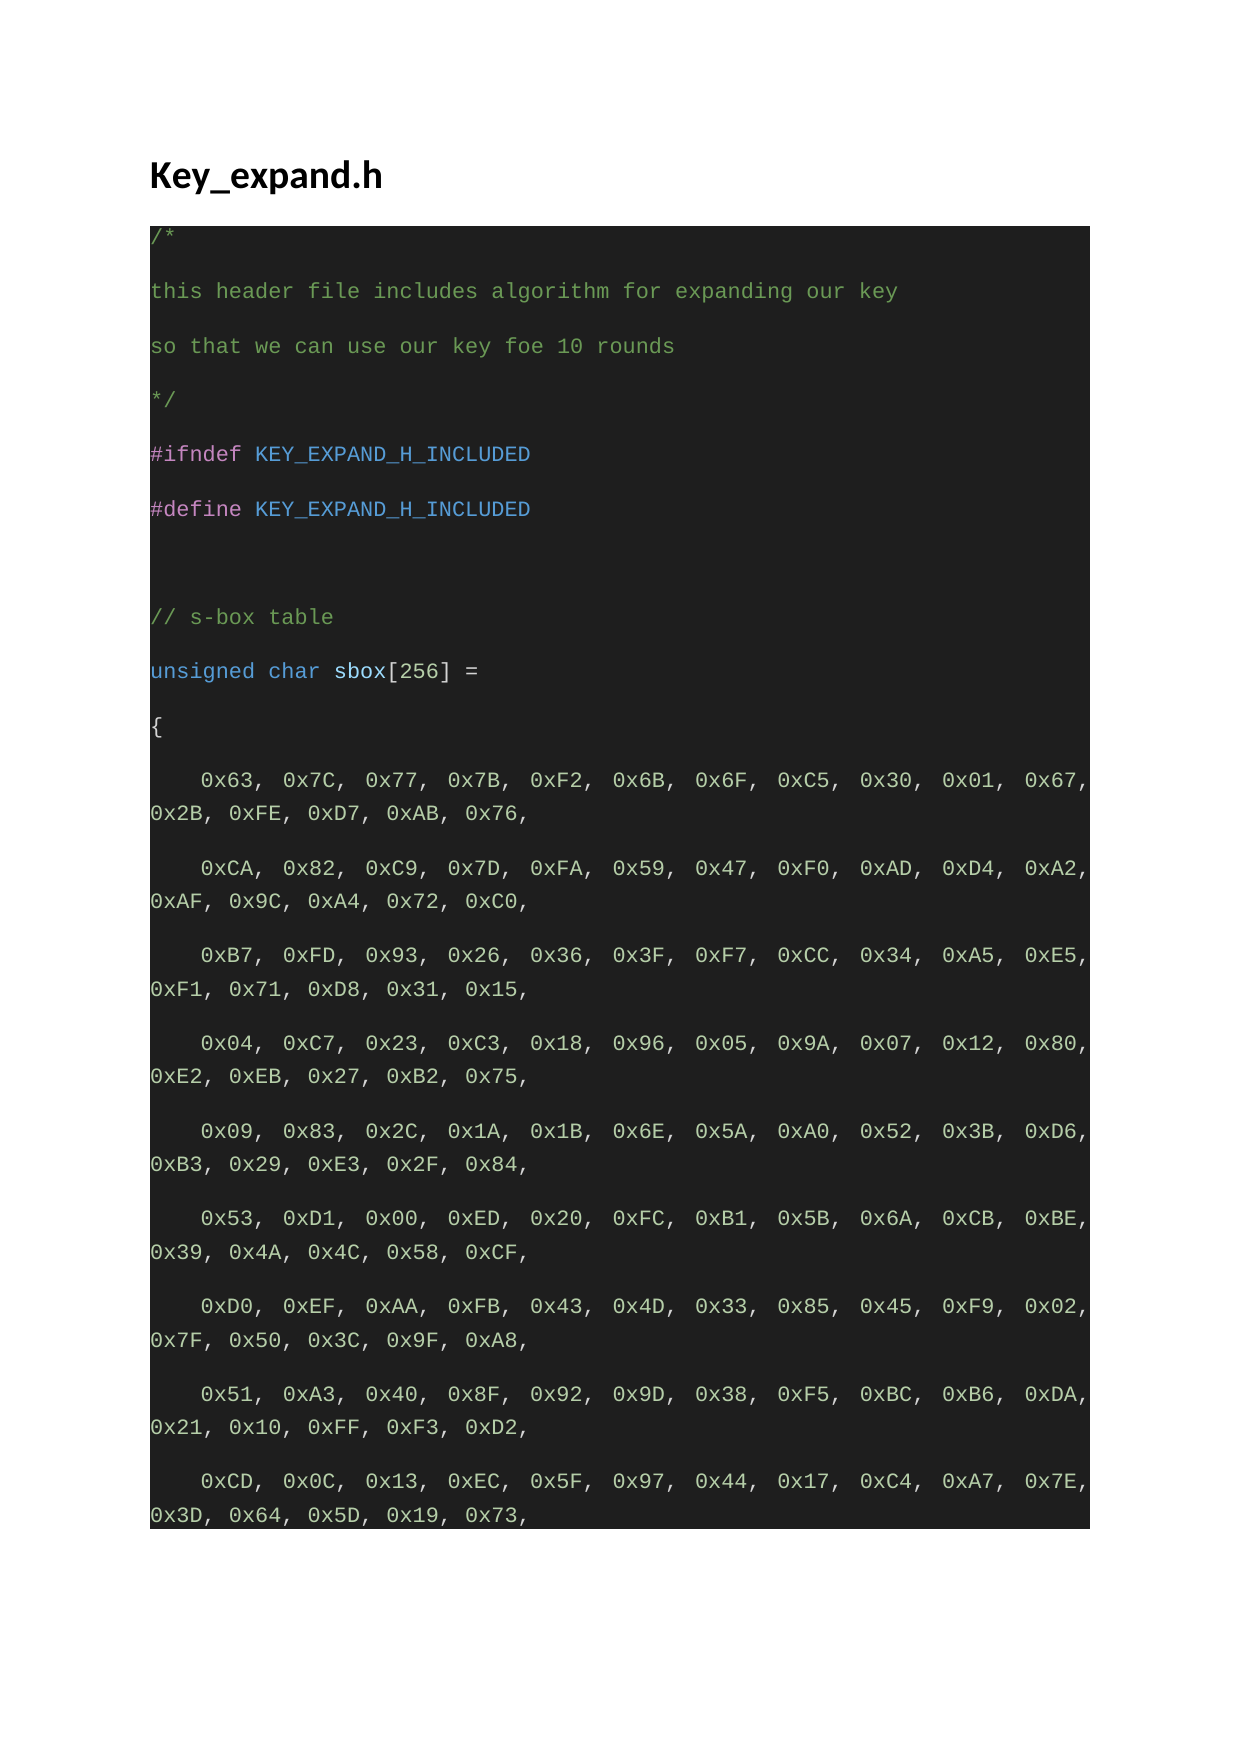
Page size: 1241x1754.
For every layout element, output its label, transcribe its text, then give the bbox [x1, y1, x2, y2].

text unsigned char sbox[256] = [150, 661, 1090, 685]
text 0xD0, 0xEF, 0xAA, 0xFB, 0x43, 0x4D, 0x33, 0x85, 0x45, 0xF9, 0x02, 0x7F, 0x50, 0x3C, 0x9F, 0xA8, [150, 1295, 1090, 1353]
text // s-box table [150, 606, 1090, 631]
text 0xCA, 0x82, 0xC9, 0x7D, 0xFA, 0x59, 0x47, 0xF0, 0xAD, 0xD4, 0xA2, 0xAF, 0x9C, 0xA4, 0x72, 0xC0, [150, 857, 1090, 915]
text 0x51, 0xA3, 0x40, 0x8F, 0x92, 0x9D, 0x38, 0xF5, 0xBC, 0xB6, 0xDA, 0x21, 0x10, 0xFF, 0xF3, 0xD2, [150, 1383, 1090, 1441]
text 0x09, 0x83, 0x2C, 0x1A, 0x1B, 0x6E, 0x5A, 0xA0, 0x52, 0x3B, 0xD6, 0xB3, 0x29, 0xE3, 0x2F, 0x84, [150, 1120, 1090, 1178]
text #define KEY_EXPAND_H_INCLUDED [150, 498, 1090, 522]
text so that we can use our key foe 10 rounds [150, 335, 1090, 360]
text */ [150, 389, 1090, 414]
text #ifndef KEY_EXPAND_H_INCLUDED [150, 443, 1090, 468]
text Key_expand.h [150, 150, 1090, 198]
text 0x04, 0xC7, 0x23, 0xC3, 0x18, 0x96, 0x05, 0x9A, 0x07, 0x12, 0x80, 0xE2, 0xEB, 0x27, 0xB2, 0x75, [150, 1032, 1090, 1090]
text 0xB7, 0xFD, 0x93, 0x26, 0x36, 0x3F, 0xF7, 0xCC, 0x34, 0xA5, 0xE5, 0xF1, 0x71, 0xD8, 0x31, 0x15, [150, 944, 1090, 1003]
text 0xCD, 0x0C, 0x13, 0xEC, 0x5F, 0x97, 0x44, 0x17, 0xC4, 0xA7, 0x7E, 0x3D, 0x64, 0x5D, 0x19, 0x73, [150, 1471, 1090, 1529]
text /* [150, 226, 1090, 251]
text 0x53, 0xD1, 0x00, 0xED, 0x20, 0xFC, 0xB1, 0x5B, 0x6A, 0xCB, 0xBE, 0x39, 0x4A, 0x4C, 0x58, 0xCF, [150, 1208, 1090, 1266]
text { [150, 715, 1090, 739]
text this header file includes algorithm for expanding our key [150, 281, 1090, 305]
text 0x63, 0x7C, 0x77, 0x7B, 0xF2, 0x6B, 0x6F, 0xC5, 0x30, 0x01, 0x67, 0x2B, 0xFE, 0xD7, 0xAB, 0x76, [150, 769, 1090, 827]
